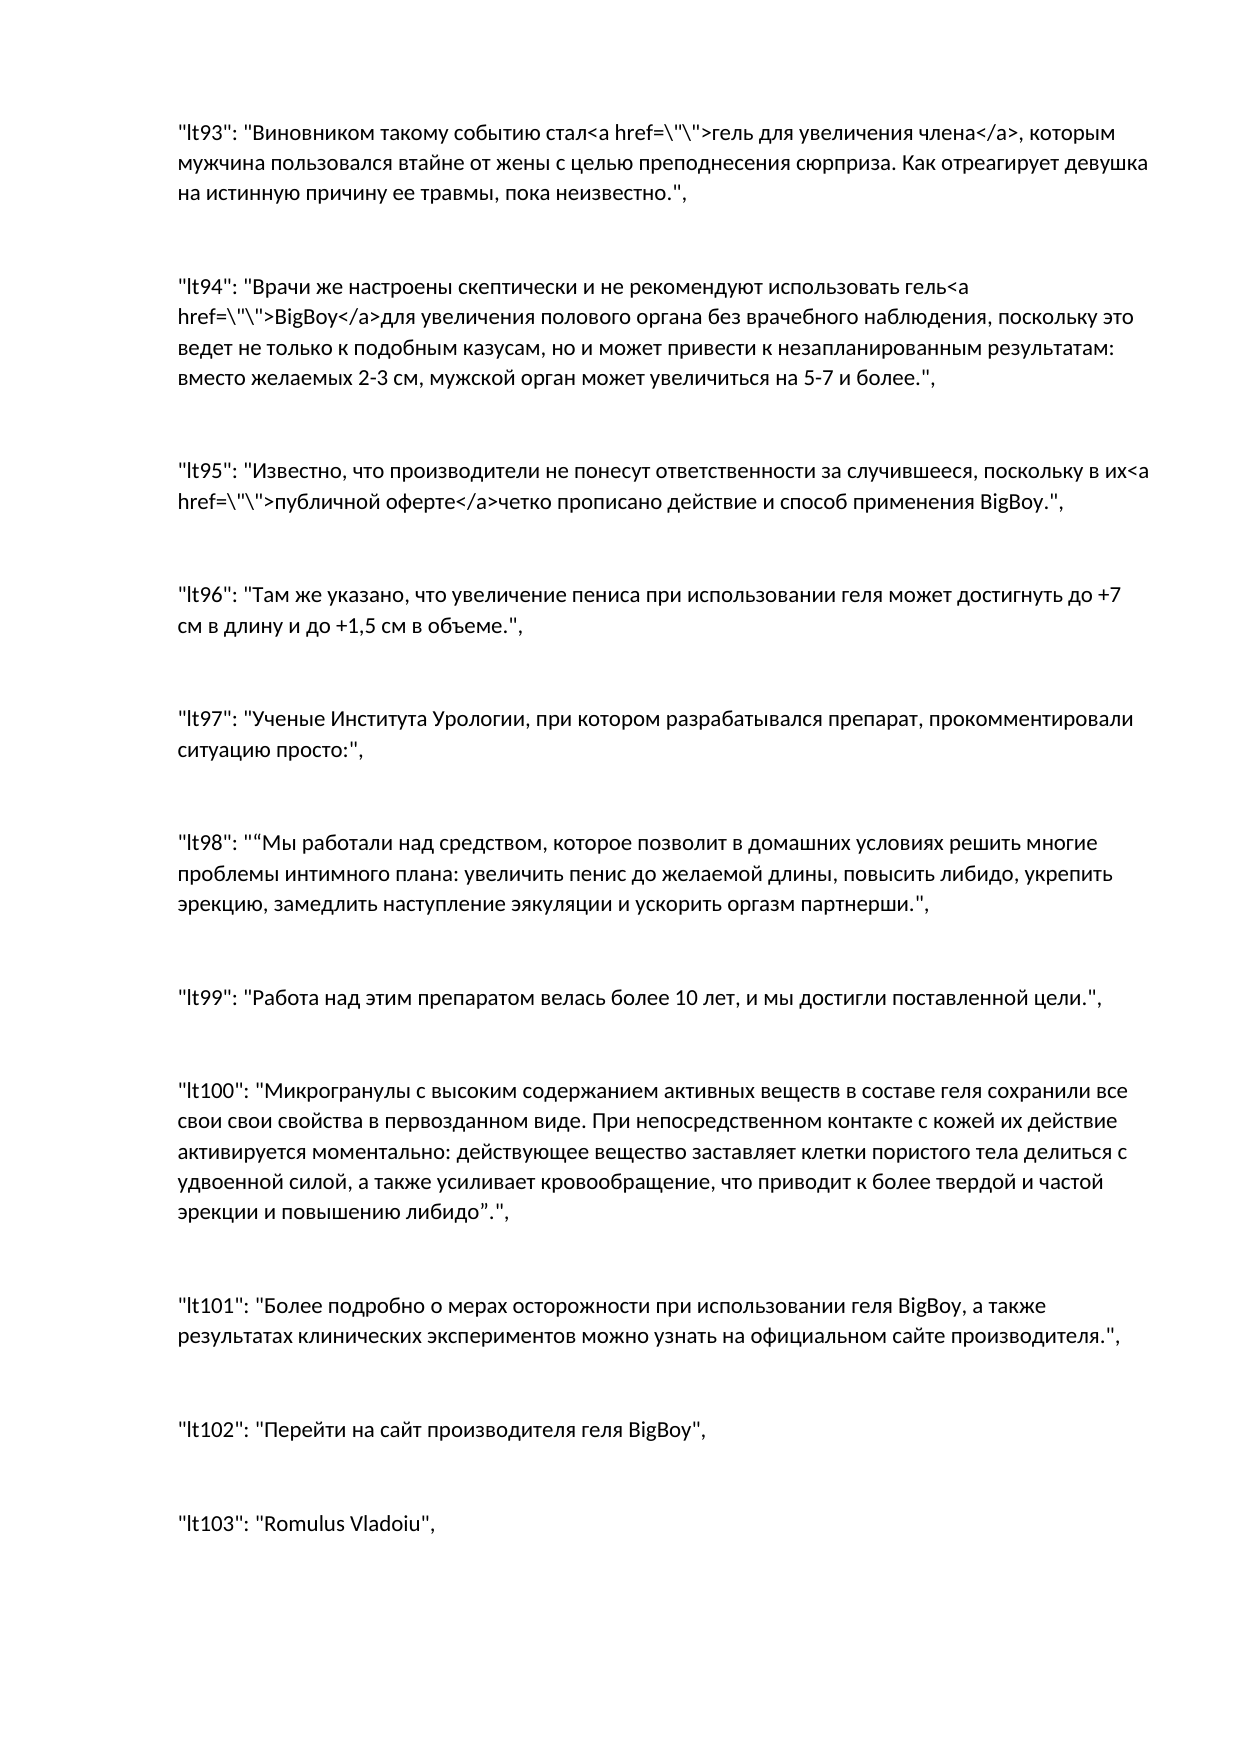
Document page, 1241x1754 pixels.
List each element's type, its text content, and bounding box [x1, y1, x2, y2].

text "lt98": "“Мы работали над средством, которое позволит в домашних условиях решить многие проблемы интимного плана: увеличить пенис до желаемой длины, повысить либидо, укрепить эрекцию, замедлить наступление эякуляции и ускорить оргазм партнерши.", [177, 828, 1152, 917]
text "lt101": "Более подробно о мерах осторожности при использовании геля BigBoy, а также результатах клинических экспериментов можно узнать на официальном сайте производителя.", [177, 1291, 1152, 1349]
text "lt103": "Romulus Vladoiu", [177, 1509, 1152, 1537]
text "lt96": "Там же указано, что увеличение пениса при использовании геля может достигнуть до +7 см в длину и до +1,5 см в объеме.", [177, 581, 1152, 639]
text "lt94": "Врачи же настроены скептически и не рекомендуют использовать гель<a href=\"\">BigBoy</a>для увеличения полового органа без врачебного наблюдения, поскольку это ведет не только к подобным казусам, но и может привести к незапланированным результатам: вместо желаемых 2-3 см, мужской орган может увеличиться на 5-7 и более.", [177, 272, 1152, 391]
text "lt93": "Виновником такому событию стал<a href=\"\">гель для увеличения члена</a>, которым мужчина пользовался втайне от жены с целью преподнесения сюрприза. Как отреагирует девушка на истинную причину ее травмы, пока неизвестно.", [177, 118, 1152, 207]
text "lt95": "Известно, что производители не понесут ответственности за случившееся, поскольку в их<a href=\"\">публичной оферте</a>четко прописано действие и способ применения BigBoy.", [177, 457, 1152, 515]
text "lt99": "Работа над этим препаратом велась более 10 лет, и мы достигли поставленной цели.", [177, 983, 1152, 1011]
text "lt97": "Ученые Института Урологии, при котором разрабатывался препарат, прокомментировали ситуацию просто:", [177, 704, 1152, 763]
text "lt102": "Перейти на сайт производителя геля BigBoy", [177, 1415, 1152, 1443]
text "lt100": "Микрогранулы с высоким содержанием активных веществ в составе геля сохранили все свои свои свойства в первозданном виде. При непосредственном контакте с кожей их действие активируется моментально: действующее вещество заставляет клетки пористого тела делиться с удвоенной силой, а также усиливает кровообращение, что приводит к более твердой и частой эрекции и повышению либидо”.", [177, 1076, 1152, 1225]
